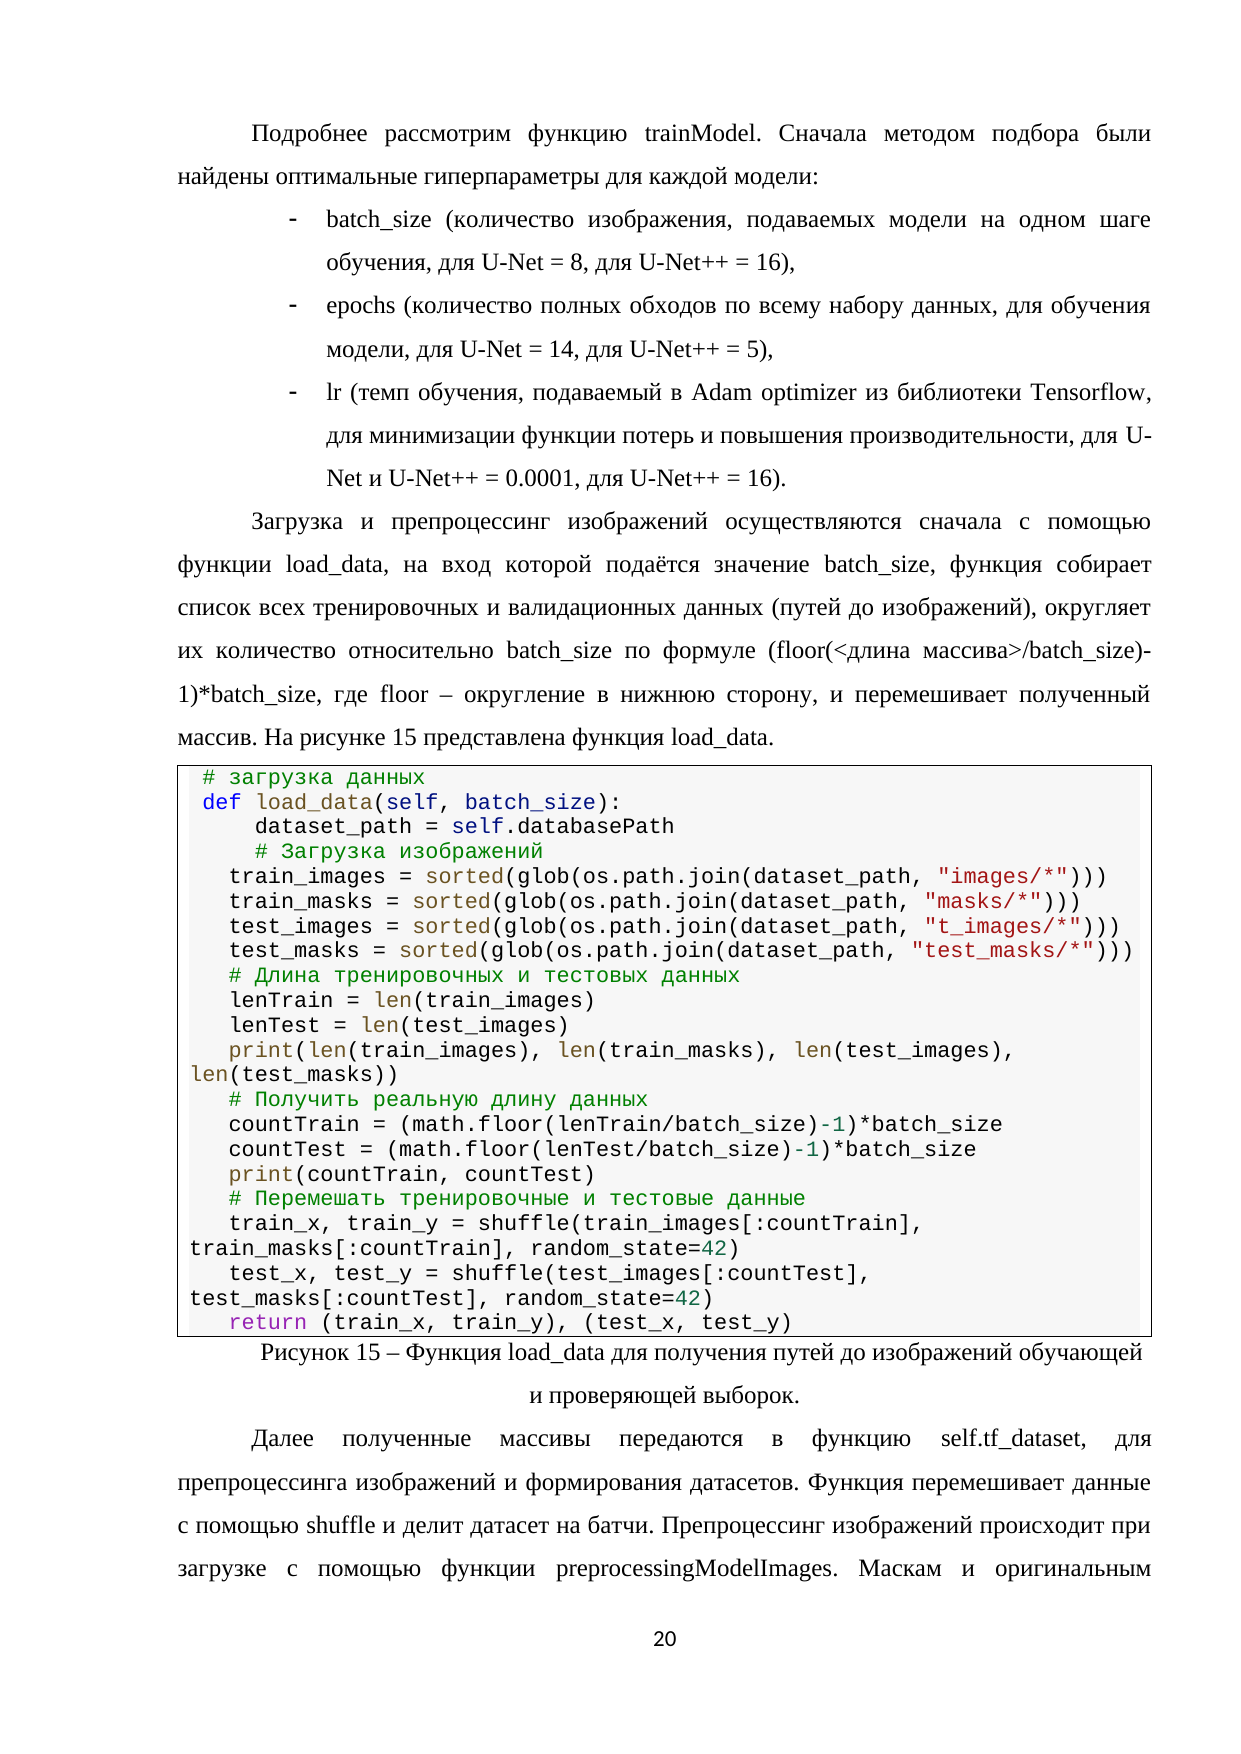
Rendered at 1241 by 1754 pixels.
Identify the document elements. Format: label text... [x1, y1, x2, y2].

list batch_size (количество изображения, подаваемых модели на одном шаге обучения, для U-Net = 8, для U-Net++ = 16), [288, 204, 1152, 276]
text Загрузка и препроцессинг изображений осуществляются сначала с помощью функции load_data, на вход которой подаётся значение batch_size, функция собирает список всех тренировочных и валидационных данных (путей до изображений), округляет их количество относительно batch_size по формуле (floor(<длина массива>/batch_size)-1)*batch_size, где floor – округление в нижнюю сторону, и перемешивает полученный массив. На рисунке 15 представлена функция load_data. [177, 506, 1152, 751]
text Подробнее рассмотрим функцию trainModel. Сначала методом подбора были найдены оптимальные гиперпараметры для каждой модели: [177, 118, 1152, 190]
list epochs (количество полных обходов по всему набору данных, для обучения модели, для U-Net = 14, для U-Net++ = 5), [288, 291, 1152, 362]
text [177, 1423, 1152, 1582]
list lr (темп обучения, подаваемый в Adam optimizer из библиотеки Tensorflow, для минимизации функции потерь и повышения производительности, для U-Net и U-Net++ = 0.0001, для U-Net++ = 16). [288, 377, 1152, 492]
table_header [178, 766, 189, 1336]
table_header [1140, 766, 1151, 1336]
text Рисунок 15 – Функция load_data для получения путей до изображений обучающей и проверяющей выборок. [177, 1337, 1152, 1409]
